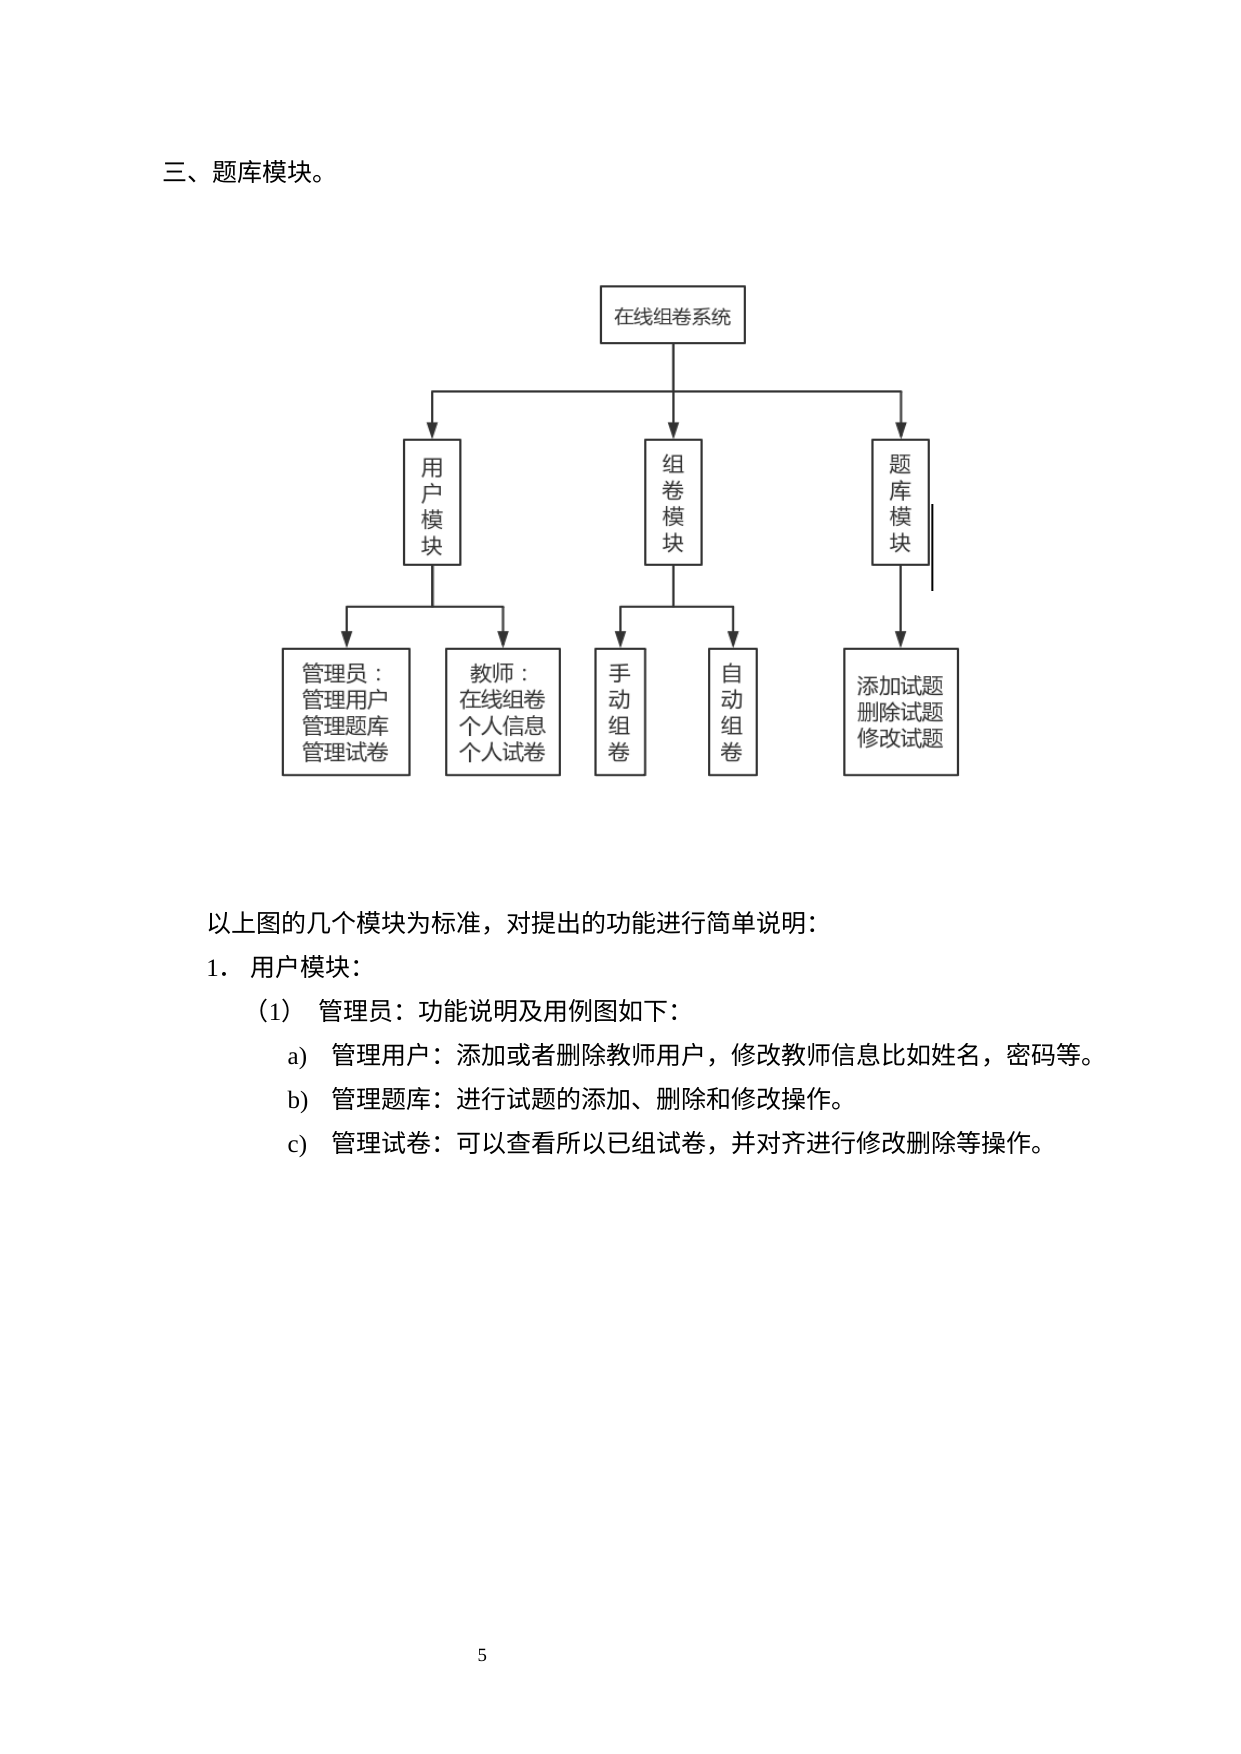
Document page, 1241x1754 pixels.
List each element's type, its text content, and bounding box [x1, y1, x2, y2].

list 用户模块： [206, 943, 1092, 987]
list 管理用户：添加或者删除教师用户，修改教师信息比如姓名，密码等。 [287, 1032, 1092, 1076]
picture [231, 236, 1024, 839]
list 管理员：功能说明及用例图如下： [244, 987, 1092, 1032]
text 以上图的几个模块为标准，对提出的功能进行简单说明： [162, 899, 1092, 943]
list 管理题库：进行试题的添加、删除和修改操作。 [287, 1076, 1092, 1120]
list 管理试卷：可以查看所以已组试卷，并对齐进行修改删除等操作。 [287, 1120, 1092, 1164]
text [162, 148, 1092, 192]
